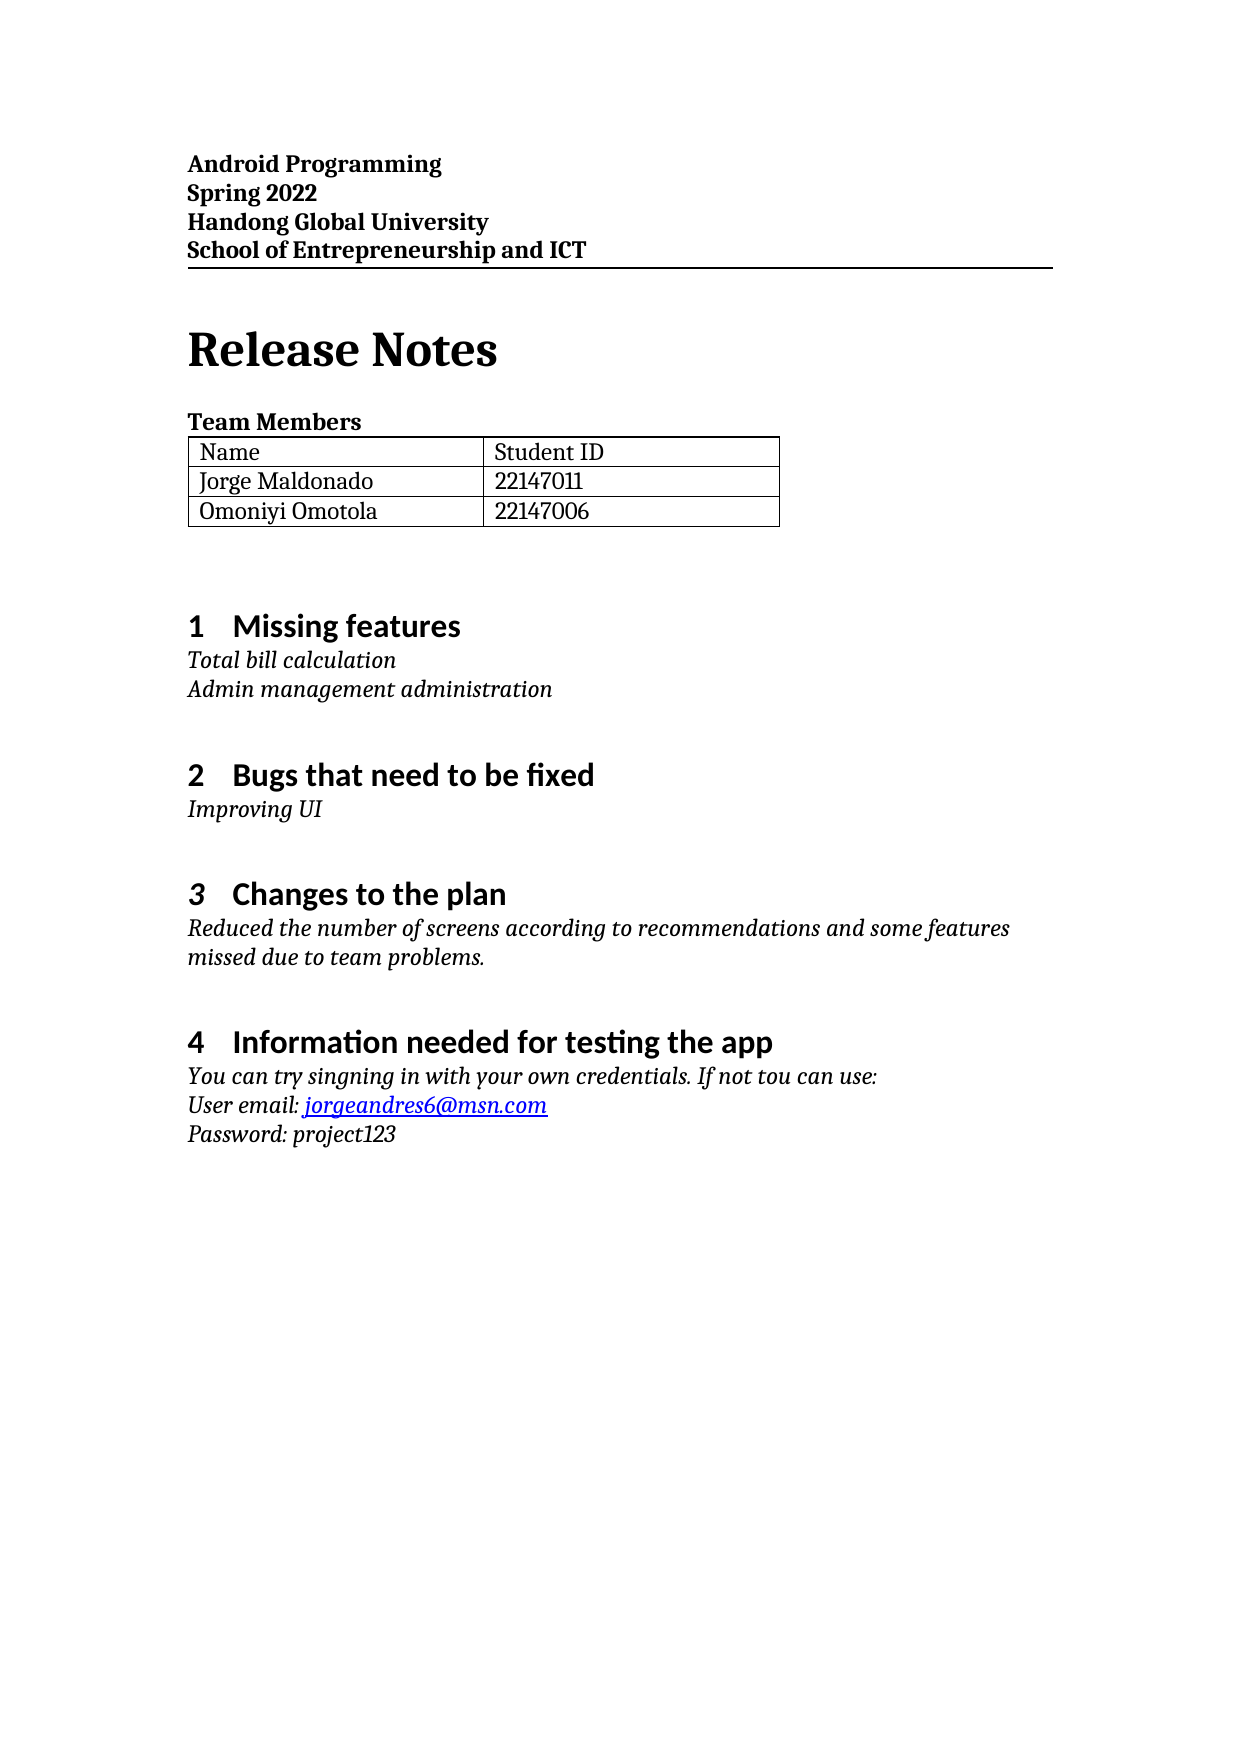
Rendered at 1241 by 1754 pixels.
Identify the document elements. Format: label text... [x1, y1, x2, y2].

subtitle Bugs that need to be fixed [187, 754, 1053, 794]
text Spring 2022 [187, 179, 1053, 207]
subtitle Missing features [187, 606, 1053, 646]
table_header Name [189, 438, 483, 466]
text Handong Global University [187, 207, 1053, 236]
table_cell 22147011 [484, 467, 779, 496]
text Total bill calculation [187, 646, 1053, 675]
table_cell Jorge Maldonado [189, 467, 483, 496]
text You can try singning in with your own credentials. If not tou can use: [187, 1062, 1053, 1091]
text User email: jorgeandres6@msn.com [187, 1091, 1053, 1120]
subtitle Changes to the plan [187, 873, 1053, 914]
text Improving UI [187, 794, 1053, 823]
table_header Student ID [484, 438, 779, 466]
text Reduced the number of screens according to recommendations and some features missed due to team problems. [187, 914, 1053, 971]
table_cell 22147006 [484, 497, 779, 526]
subtitle Information needed for testing the app [187, 1021, 1053, 1062]
text Admin management administration [187, 675, 1053, 704]
text School of Entrepreneurship and ICT [187, 236, 1053, 269]
table_cell Omoniyi Omotola [189, 497, 483, 526]
text Password: project123 [187, 1120, 1053, 1148]
text Android Programming [187, 150, 1053, 179]
text Team Members [187, 408, 1053, 436]
text Release Notes [187, 321, 1053, 379]
